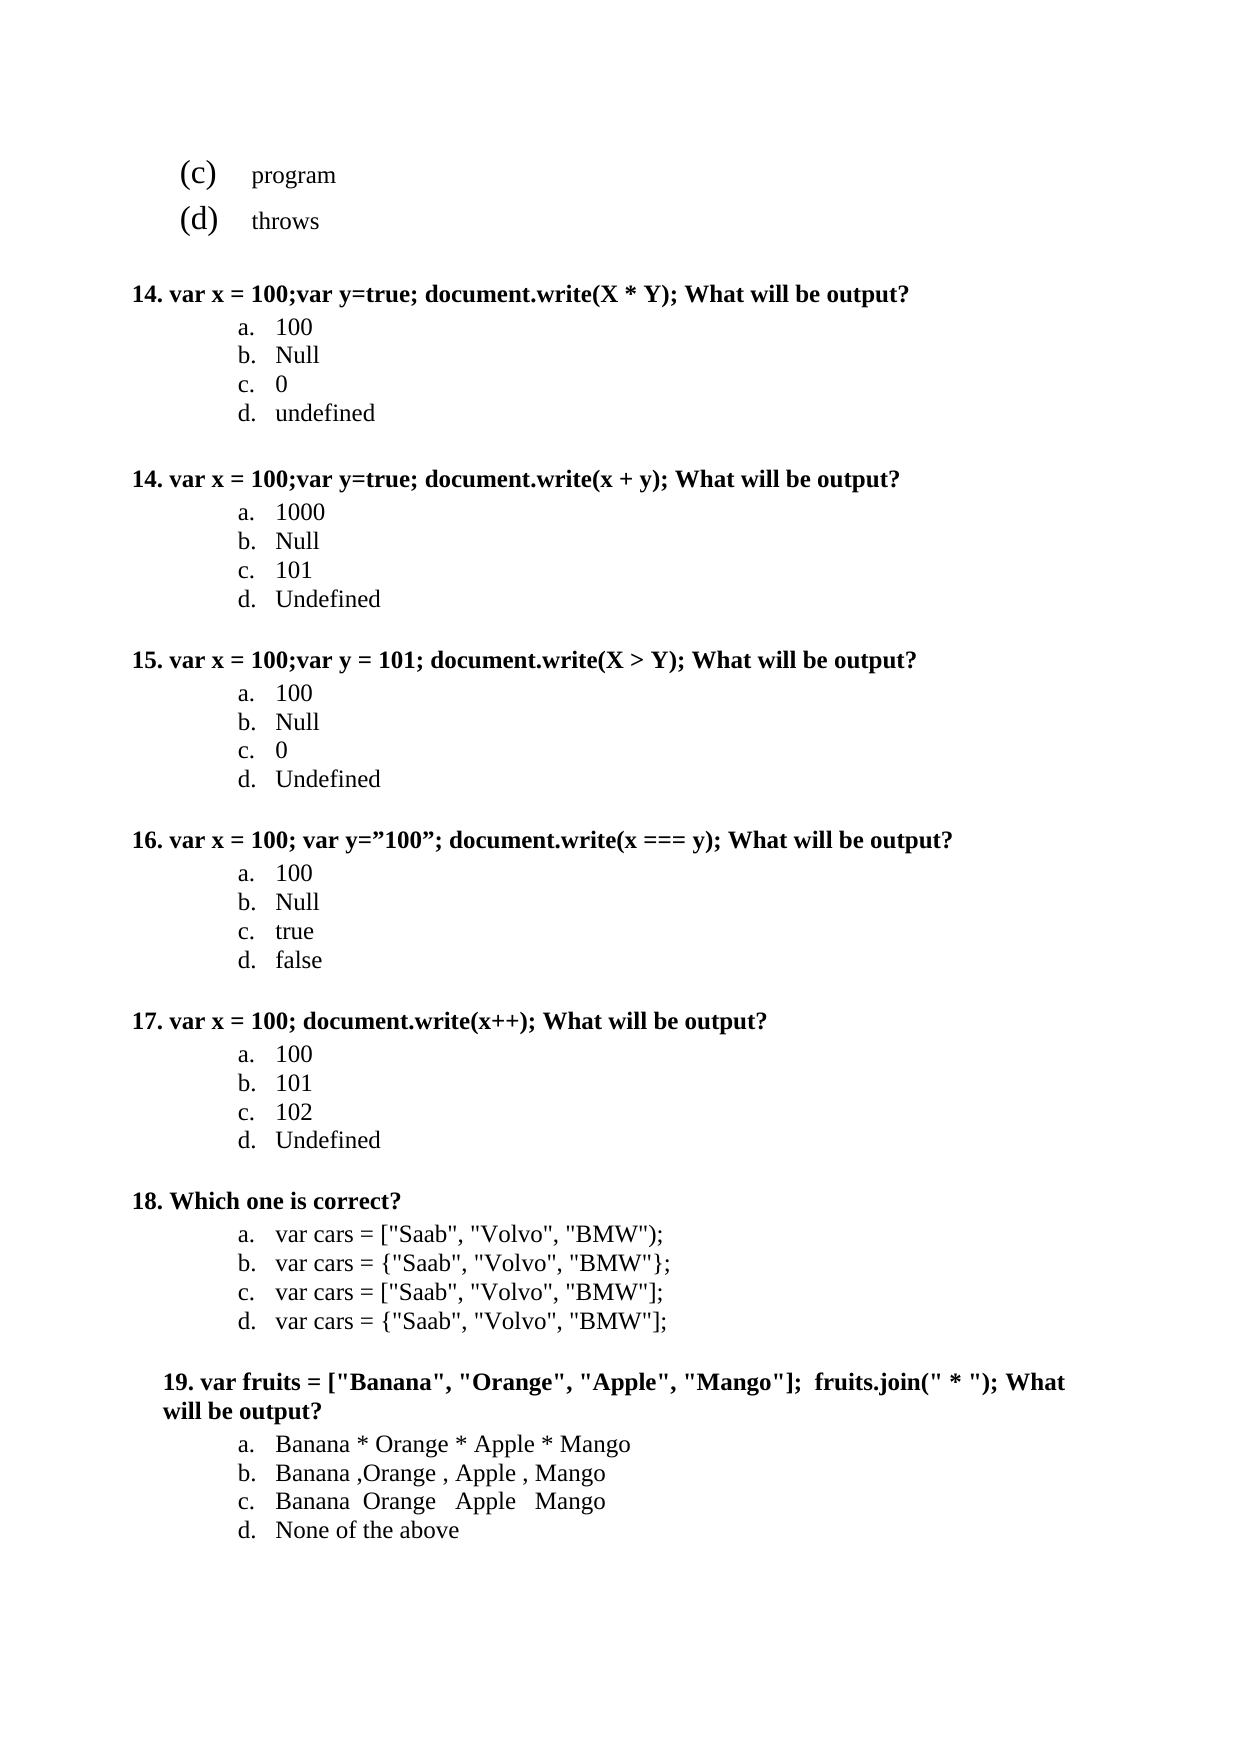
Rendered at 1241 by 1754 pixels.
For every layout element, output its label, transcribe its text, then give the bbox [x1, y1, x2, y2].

list Undefined [238, 1125, 1089, 1182]
list var cars = {"Saab", "Volvo", "BMW"]; [238, 1306, 1089, 1363]
list Undefined [238, 764, 1089, 821]
text 15. var x = 100;var y = 101; document.write(X > Y); What will be output? [132, 645, 1089, 674]
text 19. var fruits = ["Banana", "Orange", "Apple", "Mango"]; fruits.join(" * "); What will be output? [163, 1367, 1089, 1424]
list Banana * Orange * Apple * Mango [238, 1429, 1089, 1458]
list 101 [238, 555, 1089, 584]
list 102 [238, 1097, 1089, 1125]
list 100 [238, 1039, 1089, 1068]
text 14. var x = 100;var y=true; document.write(X * Y); What will be output? [132, 279, 1089, 307]
list var cars = ["Saab", "Volvo", "BMW"]; [238, 1277, 1089, 1306]
list 1000 [238, 497, 1089, 526]
list Undefined [238, 584, 1089, 641]
list 101 [238, 1068, 1089, 1097]
list var cars = {"Saab", "Volvo", "BMW"}; [238, 1248, 1089, 1277]
list Banana Orange Apple Mango [238, 1486, 1089, 1515]
list 100 [238, 858, 1089, 887]
text 14. var x = 100;var y=true; document.write(x + y); What will be output? [132, 464, 1089, 493]
text 16. var x = 100; var y=”100”; document.write(x === y); What will be output? [132, 825, 1089, 854]
list undefined [238, 398, 1089, 427]
list None of the above [238, 1515, 1089, 1544]
list throws [179, 199, 1091, 237]
list Null [238, 707, 1089, 736]
text 17. var x = 100; document.write(x++); What will be output? [132, 1006, 1089, 1035]
list var cars = ["Saab", "Volvo", "BMW"); [238, 1219, 1089, 1248]
list Null [238, 887, 1089, 916]
list 100 [238, 678, 1089, 707]
list Null [238, 341, 1089, 369]
list 100 [238, 312, 1089, 341]
list program [179, 154, 1091, 191]
list Banana ,Orange , Apple , Mango [238, 1458, 1089, 1486]
text 18. Which one is correct? [132, 1186, 1089, 1215]
list false [238, 945, 1089, 1002]
list 0 [238, 736, 1089, 764]
list 0 [238, 369, 1089, 398]
list Null [238, 526, 1089, 555]
list true [238, 916, 1089, 945]
